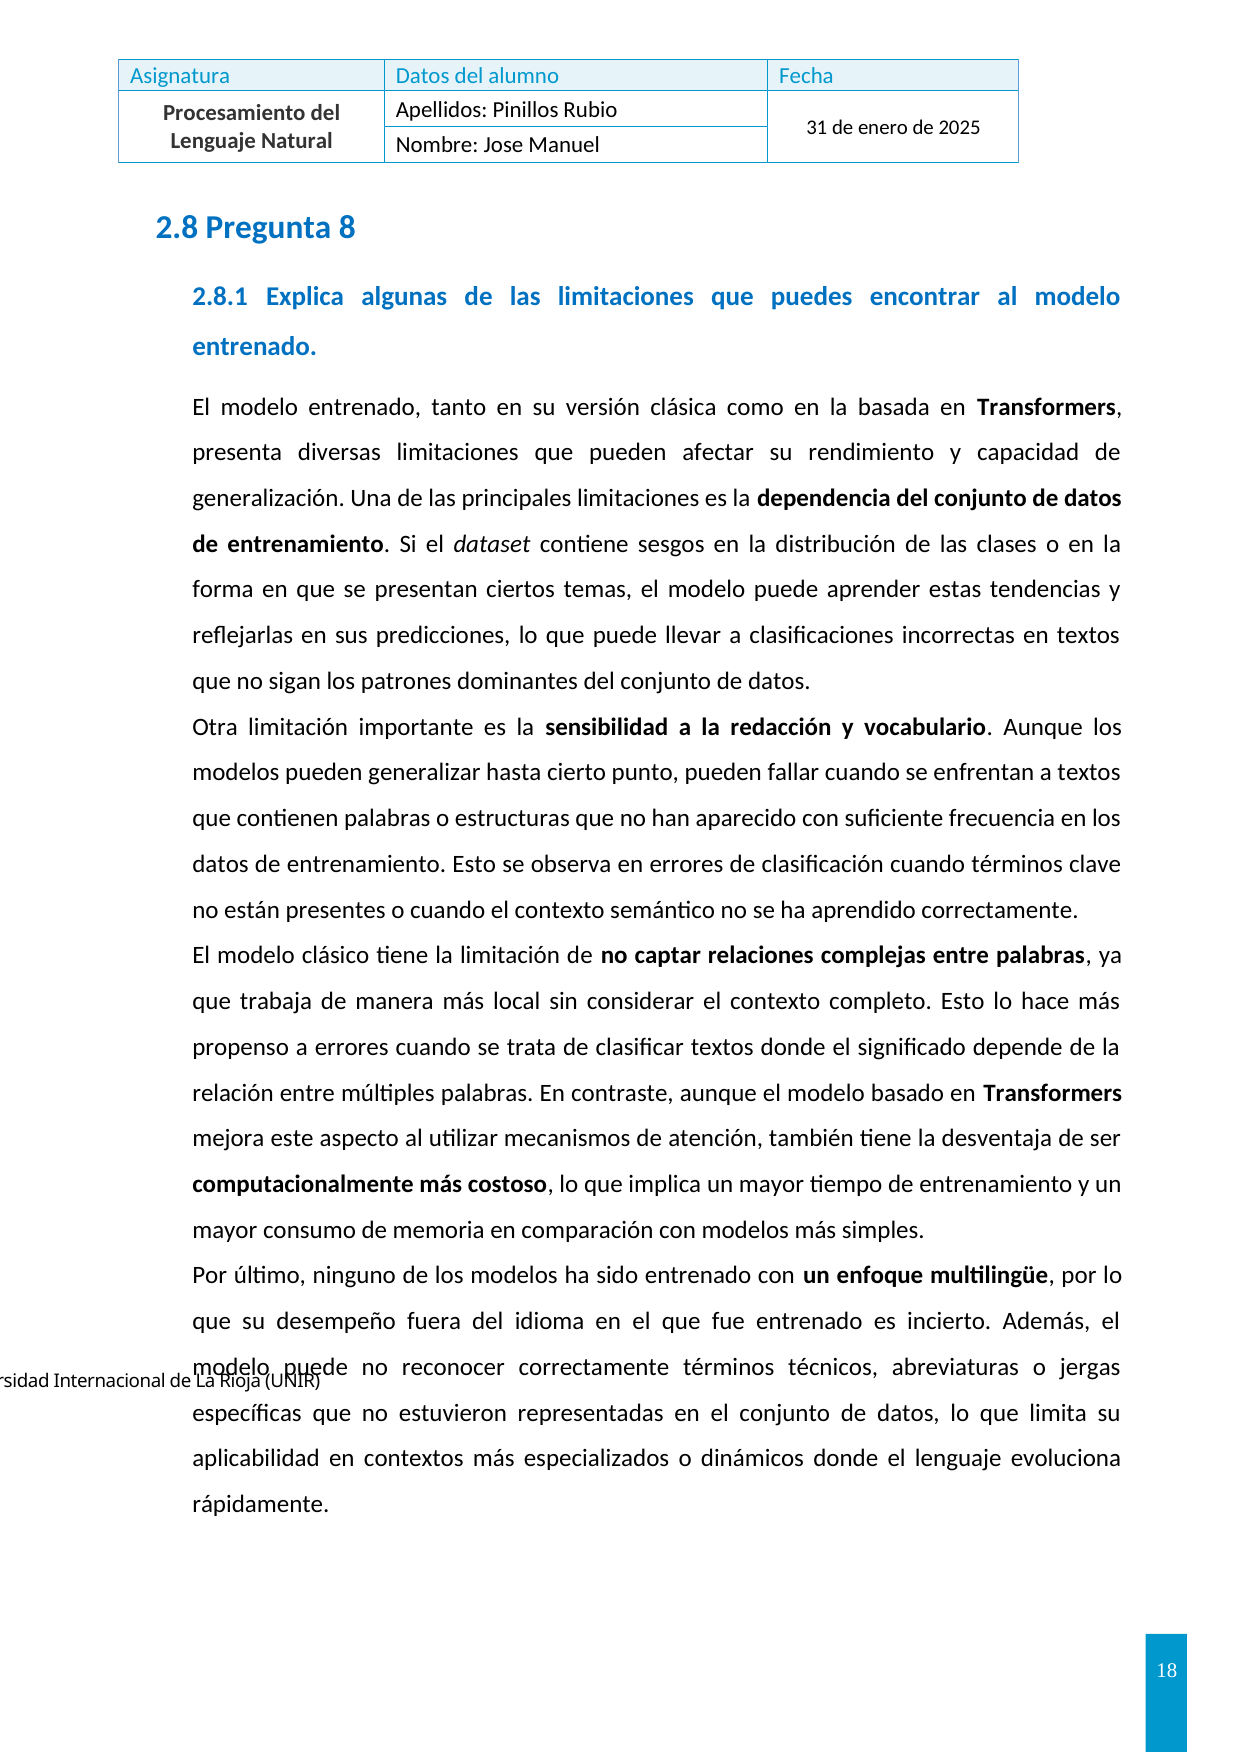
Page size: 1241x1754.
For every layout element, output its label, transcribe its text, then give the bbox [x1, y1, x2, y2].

list Por último, ninguno de los modelos ha sido entrenado con un enfoque multilingüe, por lo que su desempeño fuera del idioma en el que fue entrenado es incierto. Además, el modelo puede no reconocer correctamente términos técnicos, abreviaturas o jergas específicas que no estuvieron representadas en el conjunto de datos, lo que limita su aplicabilidad en contextos más especializados o dinámicos donde el lenguaje evoluciona rápidamente. [192, 1259, 1122, 1519]
subtitle Pregunta 8 [155, 206, 1122, 246]
list Otra limitación importante es la sensibilidad a la redacción y vocabulario. Aunque los modelos pueden generalizar hasta cierto punto, pueden fallar cuando se enfrentan a textos que contienen palabras o estructuras que no han aparecido con suficiente frecuencia en los datos de entrenamiento. Esto se observa en errores de clasificación cuando términos clave no están presentes o cuando el contexto semántico no se ha aprendido correctamente. [192, 711, 1122, 924]
subtitle Explica algunas de las limitaciones que puedes encontrar al modelo entrenado. [192, 279, 1122, 362]
list El modelo entrenado, tanto en su versión clásica como en la basada en Transformers, presenta diversas limitaciones que pueden afectar su rendimiento y capacidad de generalización. Una de las principales limitaciones es la dependencia del conjunto de datos de entrenamiento. Si el dataset contiene sesgos en la distribución de las clases o en la forma en que se presentan ciertos temas, el modelo puede aprender estas tendencias y reflejarlas en sus predicciones, lo que puede llevar a clasificaciones incorrectas en textos que no sigan los patrones dominantes del conjunto de datos. [192, 391, 1122, 696]
list El modelo clásico tiene la limitación de no captar relaciones complejas entre palabras, ya que trabaja de manera más local sin considerar el contexto completo. Esto lo hace más propenso a errores cuando se trata de clasificar textos donde el significado depende de la relación entre múltiples palabras. En contraste, aunque el modelo basado en Transformers mejora este aspecto al utilizar mecanismos de atención, también tiene la desventaja de ser computacionalmente más costoso, lo que implica un mayor tiempo de entrenamiento y un mayor consumo de memoria en comparación con modelos más simples. [192, 939, 1122, 1244]
